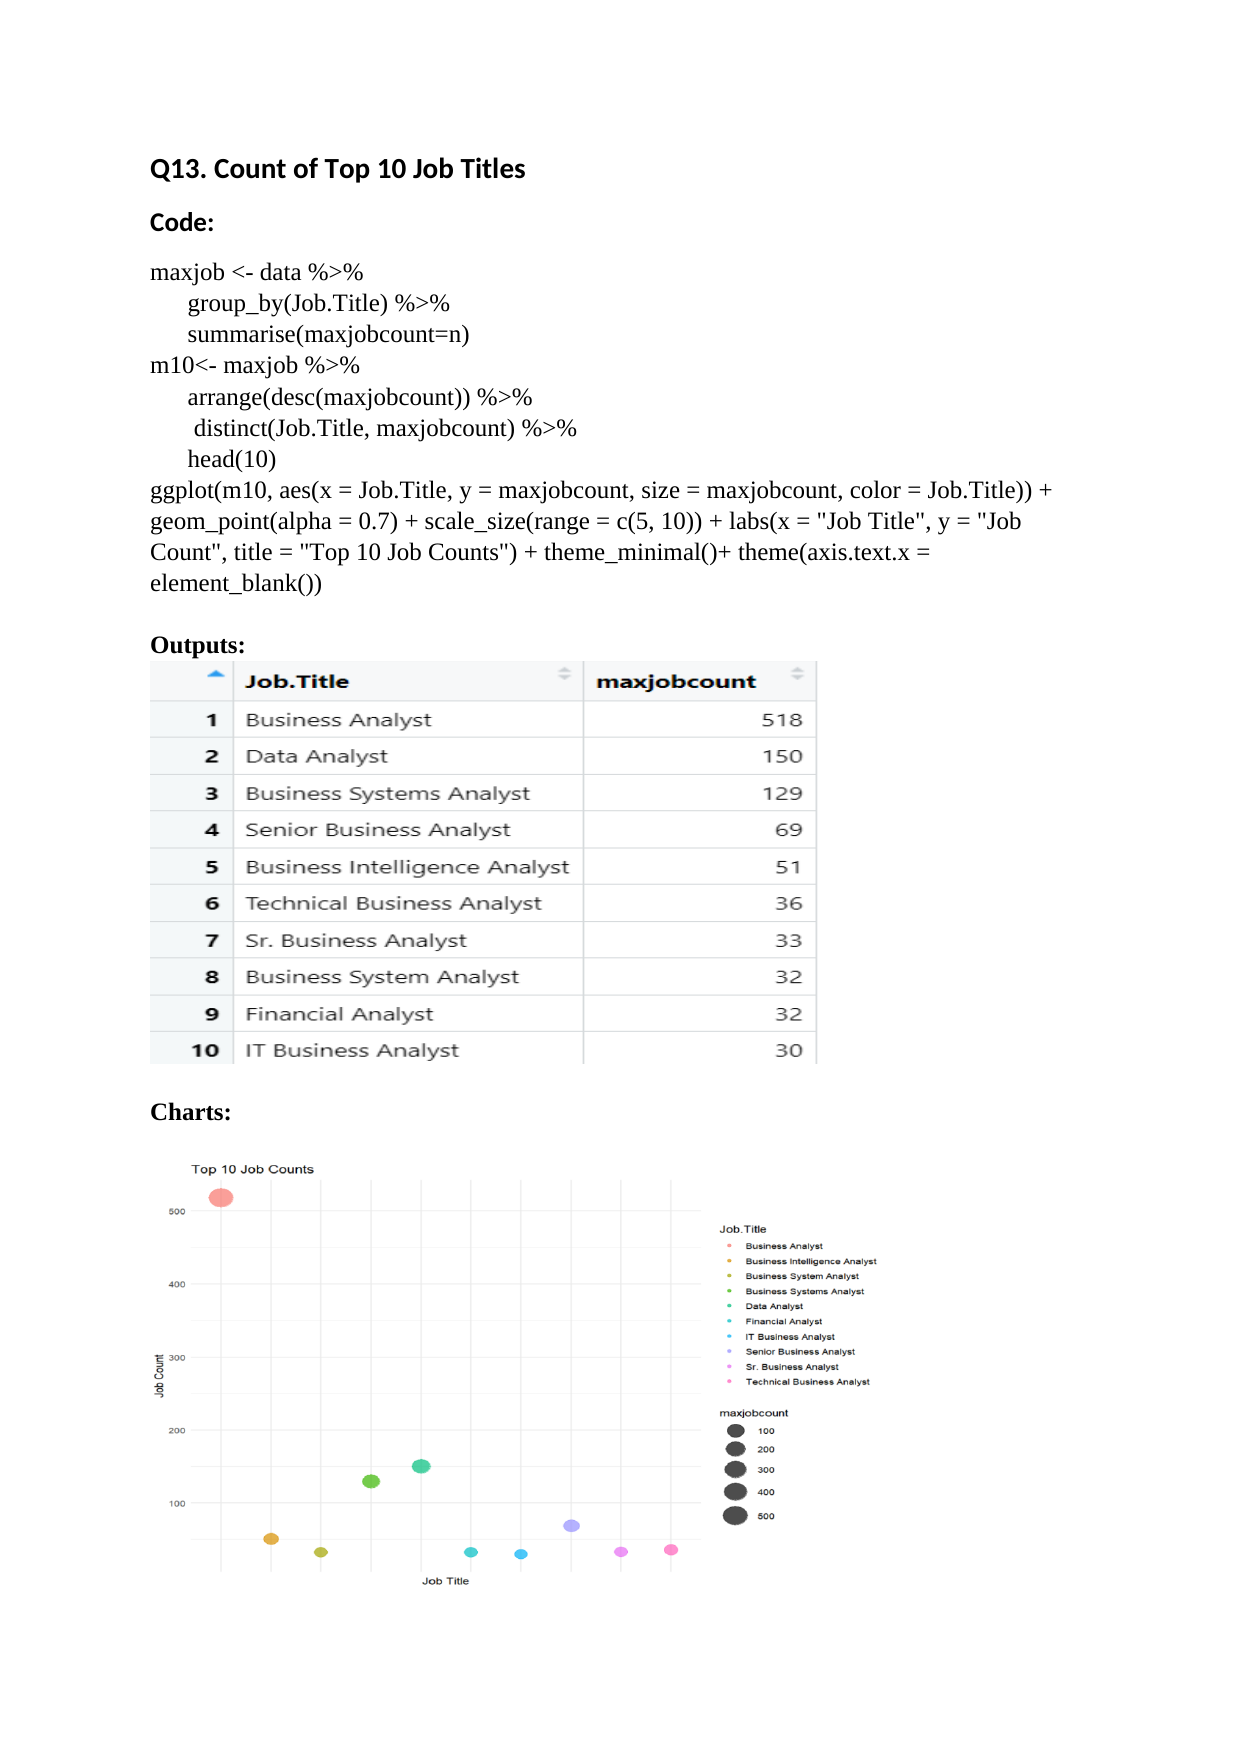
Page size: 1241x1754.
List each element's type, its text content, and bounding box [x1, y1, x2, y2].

text geom_point(alpha = 0.7) + scale_size(range = c(5, 10)) + labs(x = "Job Title", y = "Job Count", title = "Top 10 Job Counts") + theme_minimal()+ theme(axis.text.x = element_blank()) [150, 506, 1090, 597]
text ggplot(m10, aes(x = Job.Title, y = maxjobcount, size = maxjobcount, color = Job.Title)) + [150, 475, 1090, 503]
picture [150, 661, 819, 1064]
text head(10) [150, 444, 1090, 472]
text group_by(Job.Title) %>% [150, 288, 1090, 317]
text Outputs: [150, 630, 1090, 659]
text arrange(desc(maxjobcount)) %>% [150, 382, 1090, 410]
text maxjob <- data %>% [150, 257, 1090, 286]
picture [150, 1159, 888, 1588]
text Q13. Count of Top 10 Job Titles [150, 150, 1090, 186]
text m10<- maxjob %>% [150, 351, 1090, 379]
text summarise(maxjobcount=n) [150, 319, 1090, 348]
text distinct(Job.Title, maxjobcount) %>% [150, 413, 1090, 441]
text Code: [150, 205, 1090, 238]
text Charts: [150, 1097, 1090, 1126]
